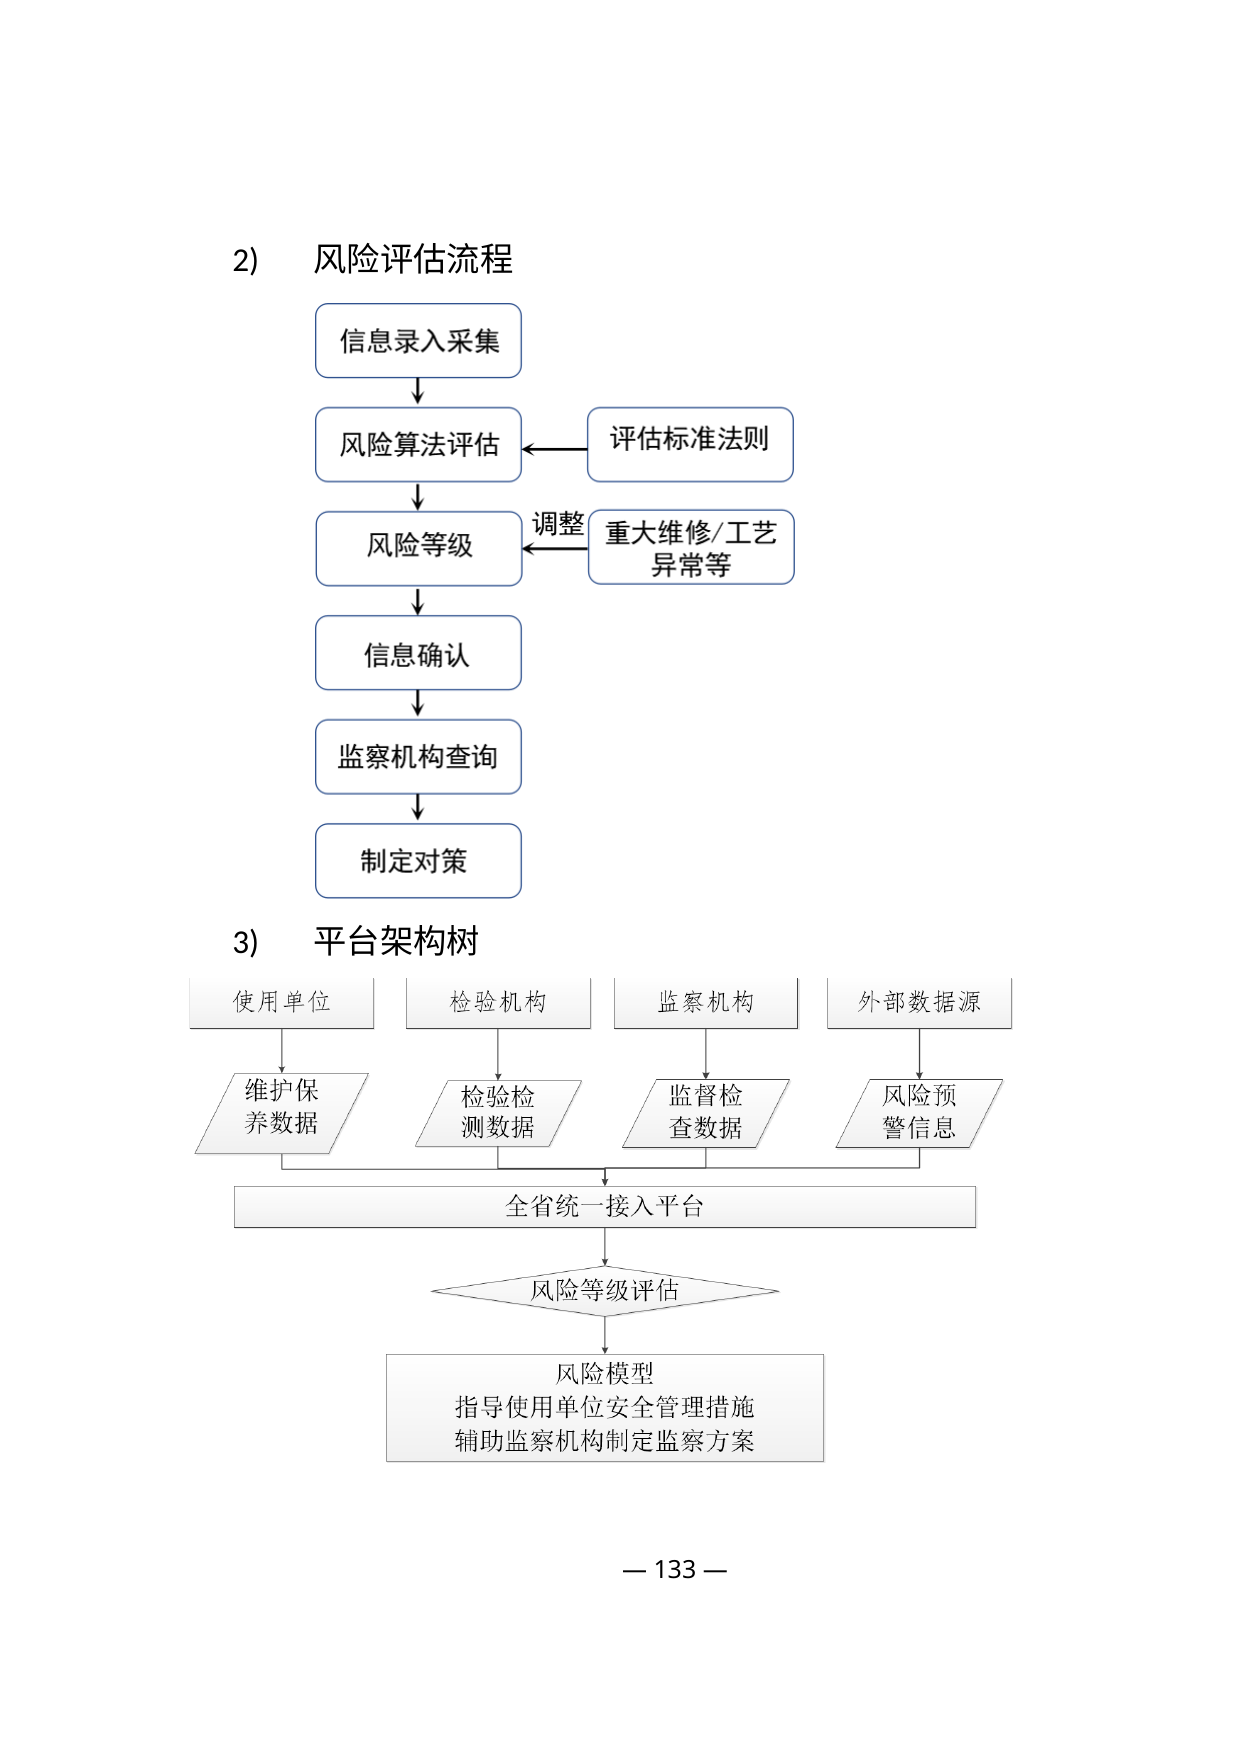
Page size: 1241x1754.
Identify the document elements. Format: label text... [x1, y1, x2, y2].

picture [315, 303, 800, 899]
subtitle 风险评估流程 [165, 224, 1087, 289]
picture [189, 978, 1013, 1463]
